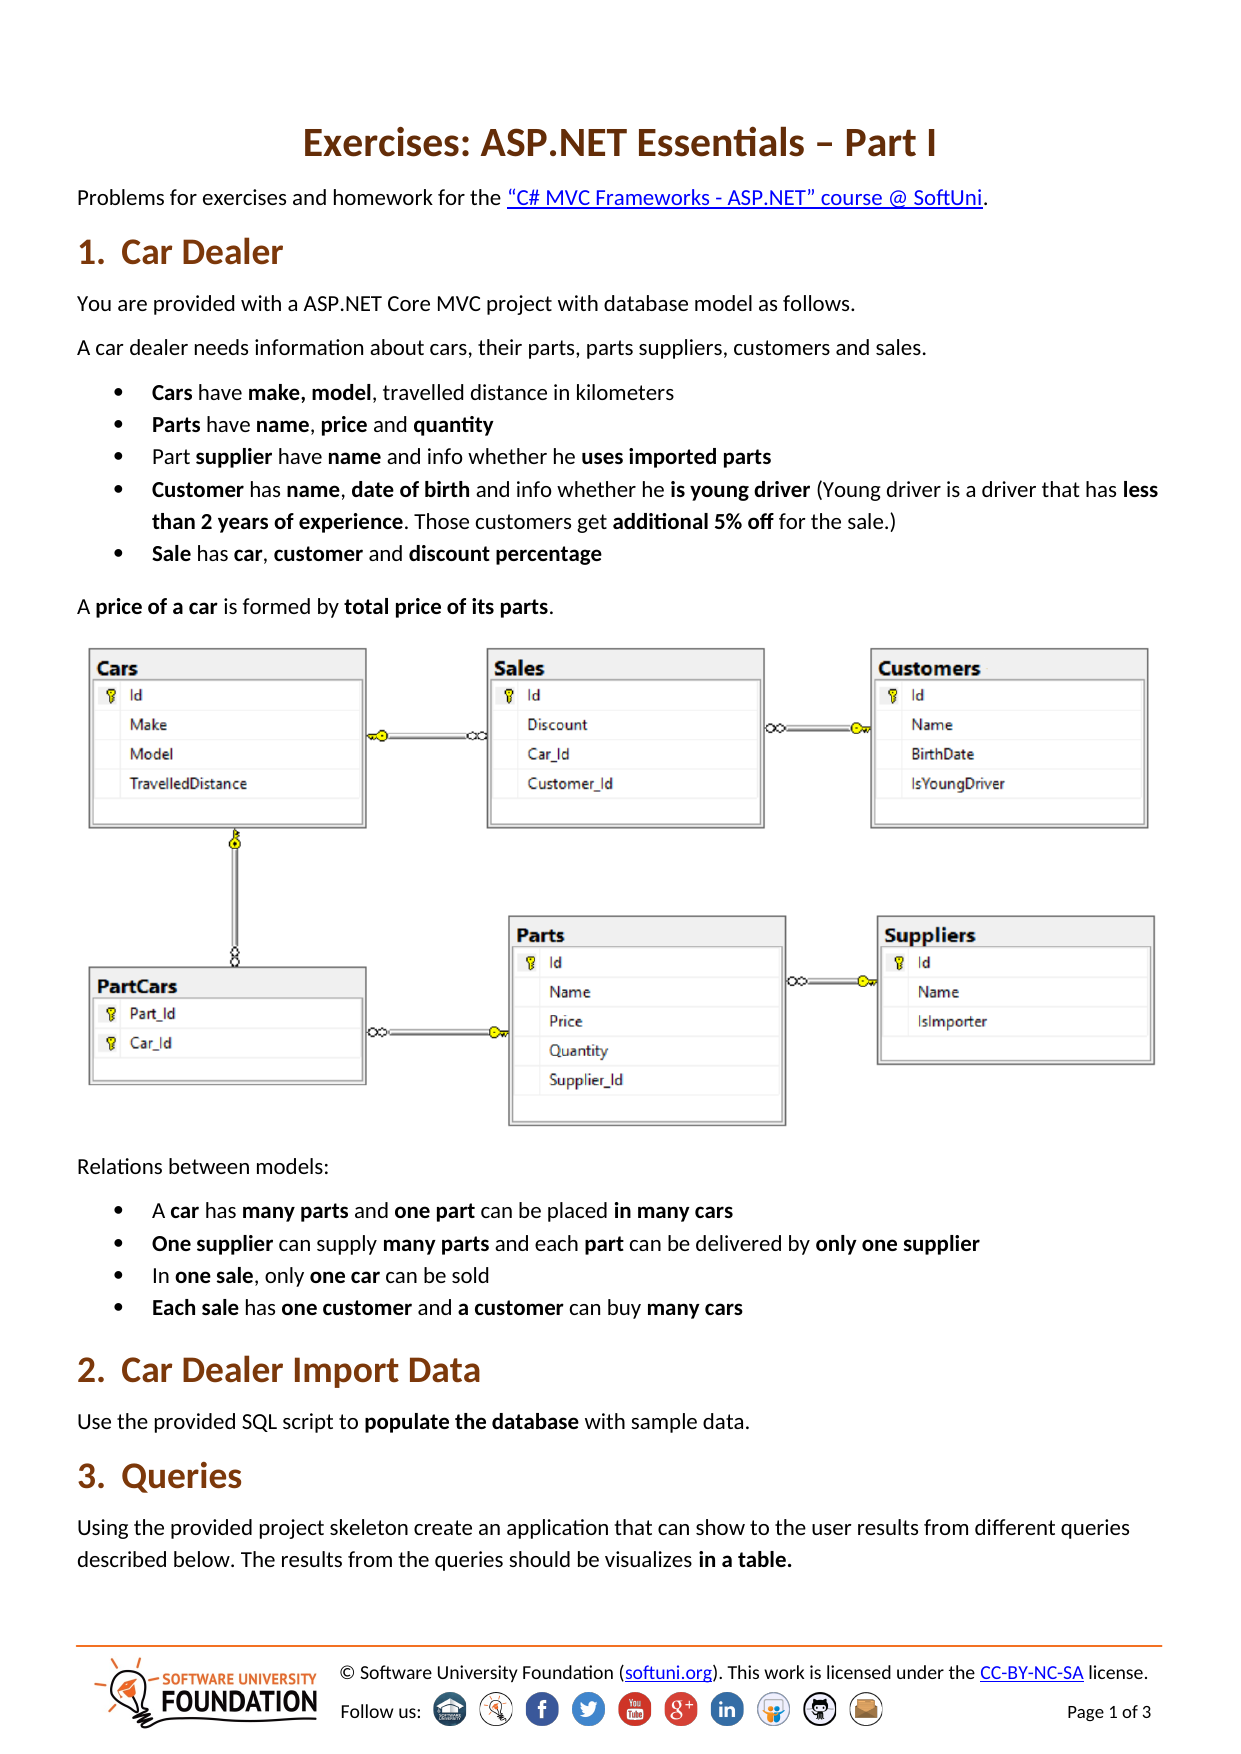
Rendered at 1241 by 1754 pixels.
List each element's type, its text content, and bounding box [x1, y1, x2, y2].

picture [433, 1692, 467, 1726]
list A car has many parts and one part can be placed in many cars [114, 1197, 1163, 1224]
text A car dealer needs information about cars, their parts, parts suppliers, customers and sales. [77, 333, 1163, 361]
text Use the provided SQL script to populate the database with sample data. [77, 1407, 1163, 1435]
list Each sale has one customer and a customer can buy many cars [114, 1293, 1163, 1321]
picture [849, 1692, 883, 1726]
text Problems for exercises and homework for the “C# MVC Frameworks - ASP.NET” course @ SoftUni. [77, 183, 1163, 211]
picture [479, 1692, 513, 1726]
list Customer has name, date of birth and info whether he is young driver (Young driver is a driver that has less than 2 years of experience. Those customers get additional 5% off for the sale.) [114, 475, 1163, 535]
picture [525, 1692, 559, 1726]
subtitle Exercises: ASP.NET Essentials – Part I [77, 116, 1163, 167]
picture [664, 1692, 698, 1726]
list Parts have name, price and quantity [114, 410, 1163, 438]
list In one sale, only one car can be sold [114, 1261, 1163, 1289]
picture [618, 1692, 652, 1726]
picture [803, 1692, 837, 1726]
subtitle Car Dealer Import Data [77, 1346, 1163, 1392]
picture [757, 1692, 790, 1726]
text A price of a car is formed by total price of its parts. [77, 592, 1163, 620]
text You are provided with a ASP.NET Core MVC project with database model as follows. [77, 289, 1163, 317]
subtitle Car Dealer [77, 228, 1163, 273]
picture [710, 1692, 744, 1726]
list One supplier can supply many parts and each part can be delivered by only one supplier [114, 1229, 1163, 1257]
list Cars have make, model, travelled distance in kilometers [114, 378, 1163, 406]
list Sale has car, customer and discount percentage [114, 539, 1163, 567]
list Part supplier have name and info whether he uses imported parts [114, 442, 1163, 471]
text Relations between models: [77, 1152, 1163, 1180]
subtitle Queries [77, 1452, 1163, 1498]
picture [76, 636, 1163, 1136]
text Using the provided project skeleton create an application that can show to the user results from different queries described below. The results from the queries should be visualizes in a table. [77, 1513, 1163, 1573]
picture [572, 1692, 605, 1726]
picture [93, 1656, 317, 1729]
